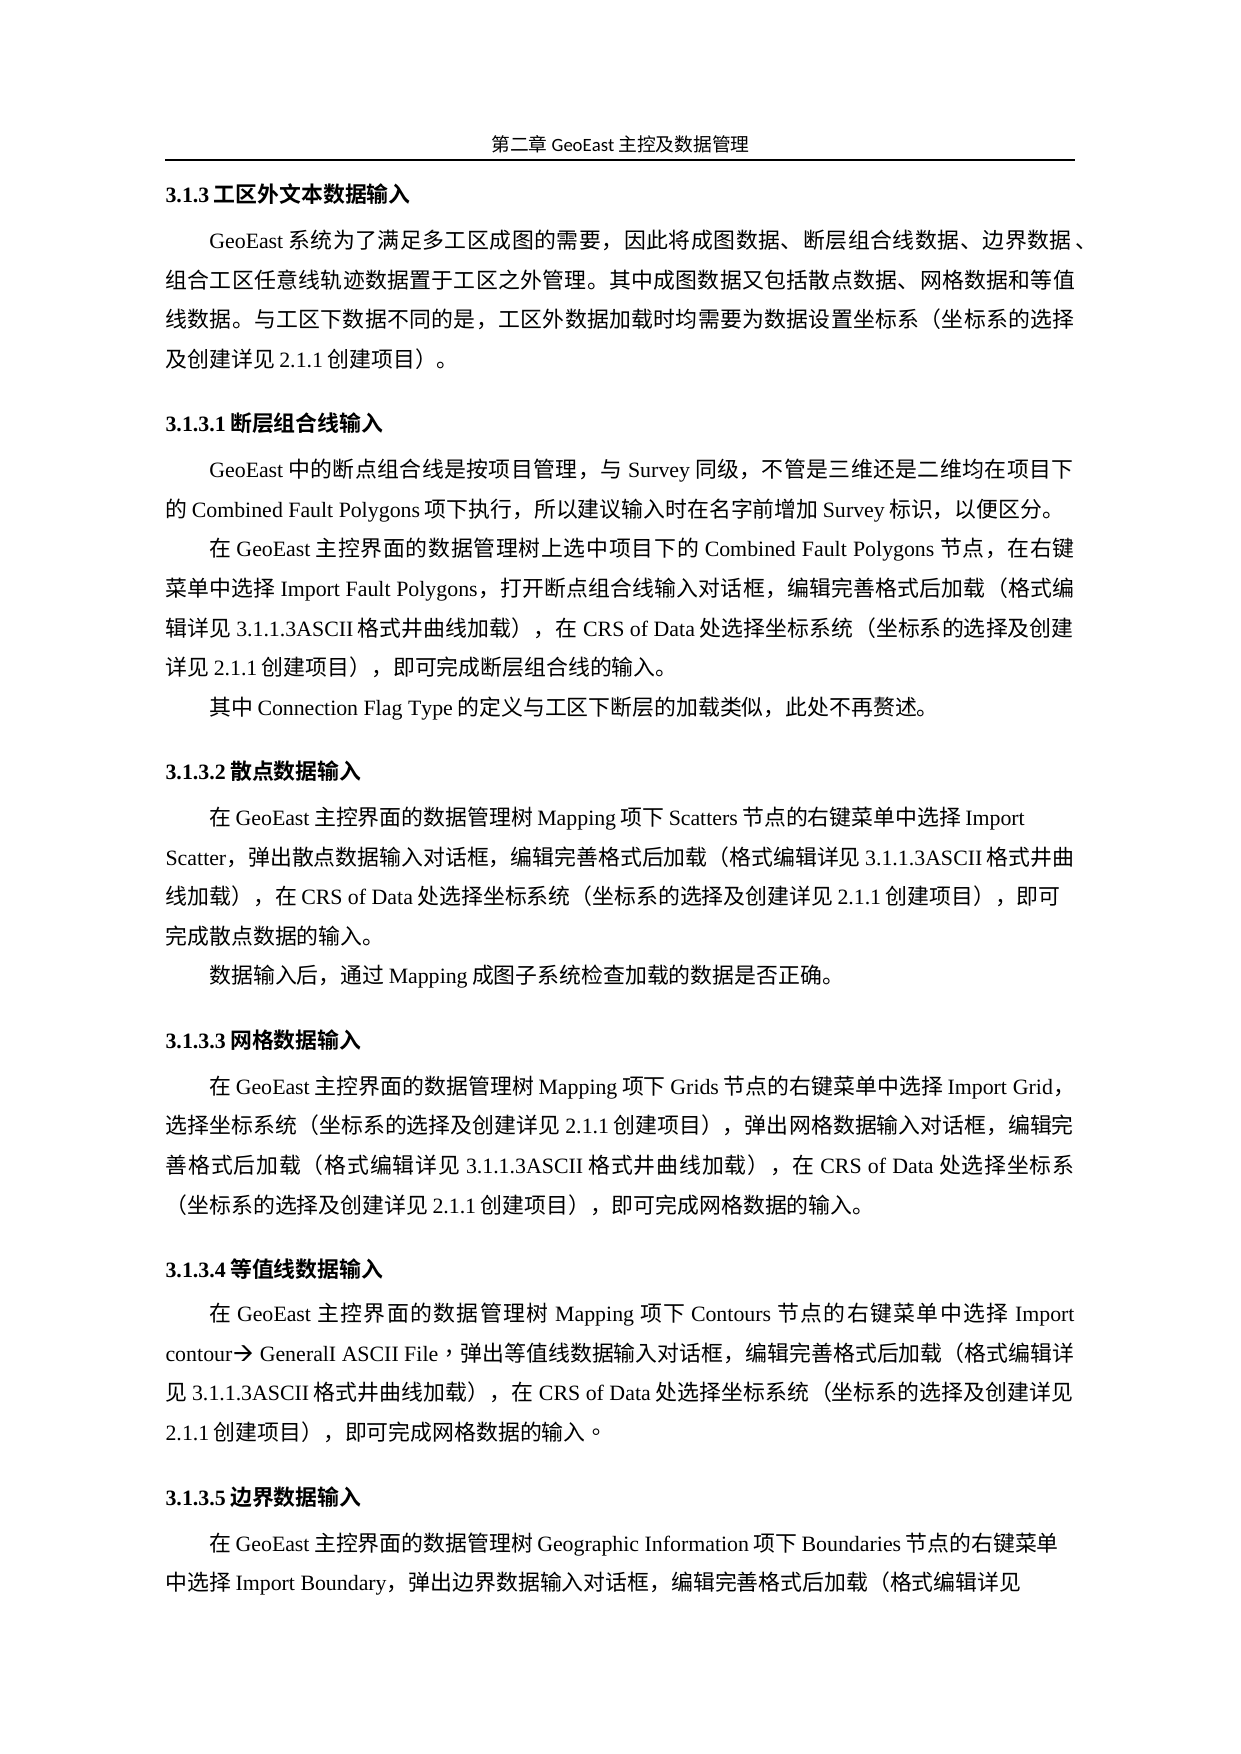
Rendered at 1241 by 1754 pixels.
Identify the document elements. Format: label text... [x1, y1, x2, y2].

subtitle 3.1.3.5边界数据输入 [165, 1480, 1075, 1511]
text 在GeoEast主控界面的数据管理树上选中项目下的Combined Fault Polygons节点，在右键菜单中选择Import Fault Polygons，打开断点组合线输入对话框，编辑完善格式后加载（格式编辑详见3.1.1.3ASCII格式井曲线加载），在CRS of Data处选择坐标系统（坐标系的选择及创建详见2.1.1创建项目），即可完成断层组合线的输入。 [165, 531, 1075, 682]
text 数据输入后，通过Mapping成图子系统检查加载的数据是否正确。 [165, 958, 1075, 990]
subtitle 3.1.3工区外文本数据输入 [165, 177, 1075, 209]
text GeoEast系统为了满足多工区成图的需要，因此将成图数据、断层组合线数据、边界数据、组合工区任意线轨迹数据置于工区之外管理。其中成图数据又包括散点数据、网格数据和等值线数据。与工区下数据不同的是，工区外数据加载时均需要为数据设置坐标系（坐标系的选择及创建详见2.1.1创建项目）。 [165, 223, 1075, 373]
text 其中Connection Flag Type的定义与工区下断层的加载类似，此处不再赘述。 [165, 690, 1075, 721]
subtitle 3.1.3.2散点数据输入 [165, 754, 1075, 786]
text 在GeoEast主控界面的数据管理树Mapping项下Grids节点的右键菜单中选择Import Grid，选择坐标系统（坐标系的选择及创建详见2.1.1创建项目），弹出网格数据输入对话框，编辑完善格式后加载（格式编辑详见3.1.1.3ASCII格式井曲线加载），在CRS of Data处选择坐标系（坐标系的选择及创建详见2.1.1创建项目），即可完成网格数据的输入。 [165, 1069, 1075, 1219]
text 在GeoEast主控界面的数据管理树Mapping项下Scatters节点的右键菜单中选择Import Scatter，弹出散点数据输入对话框，编辑完善格式后加载（格式编辑详见3.1.1.3ASCII格式井曲线加载），在CRS of Data处选择坐标系统（坐标系的选择及创建详见2.1.1创建项目），即可完成散点数据的输入。 [165, 800, 1075, 951]
text GeoEast中的断点组合线是按项目管理，与Survey同级，不管是三维还是二维均在项目下的Combined Fault Polygons项下执行，所以建议输入时在名字前增加Survey标识，以便区分。 [165, 452, 1075, 523]
subtitle 3.1.3.4等值线数据输入 [165, 1252, 1075, 1284]
subtitle 3.1.3.1断层组合线输入 [165, 406, 1075, 438]
subtitle 3.1.3.3网格数据输入 [165, 1023, 1075, 1055]
text 在GeoEast主控界面的数据管理树Mapping项下Contours节点的右键菜单中选择Import contour GeneralI ASCII File，弹出等值线数据输入对话框，编辑完善格式后加载（格式编辑详见3.1.1.3ASCII格式井曲线加载），在CRS of Data处选择坐标系统（坐标系的选择及创建详见2.1.1创建项目），即可完成网格数据的输入。 [165, 1298, 1075, 1447]
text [165, 1526, 1075, 1597]
